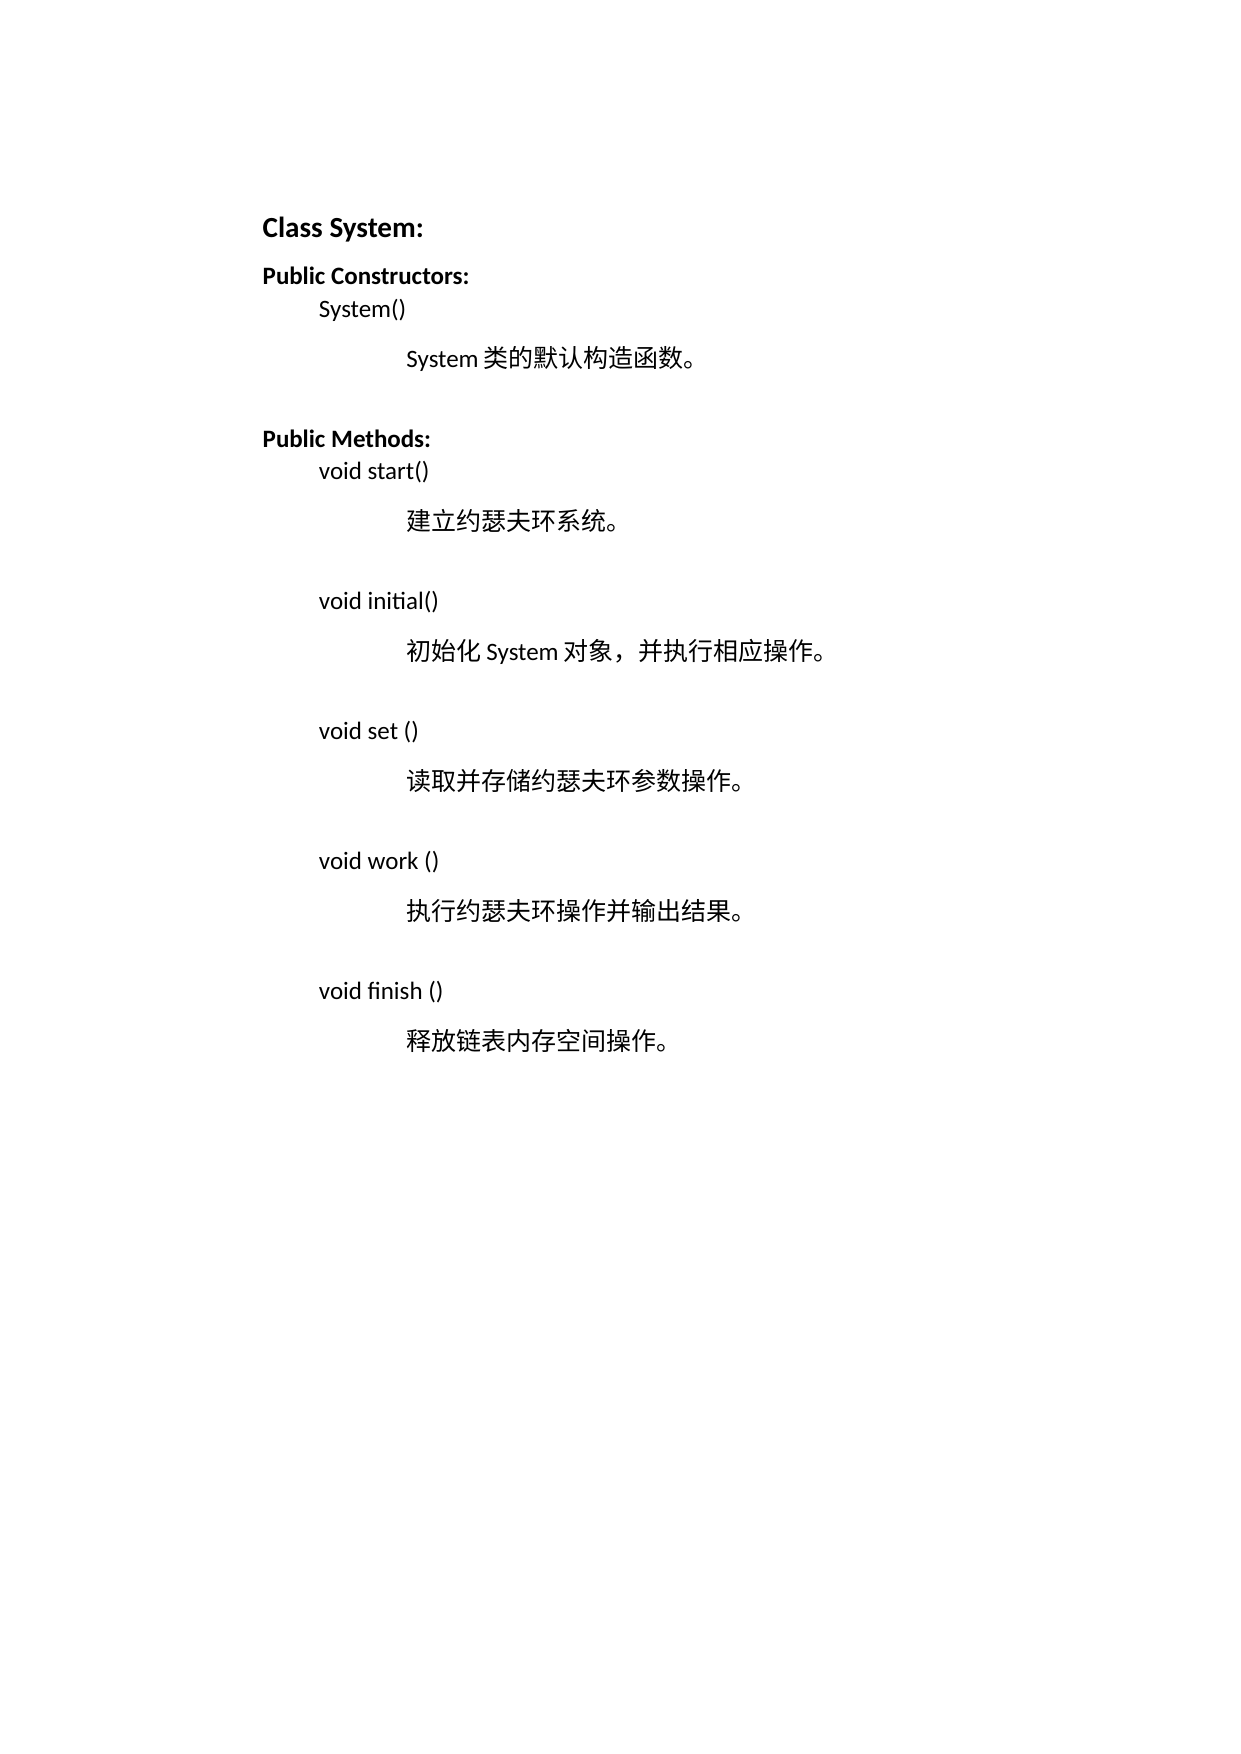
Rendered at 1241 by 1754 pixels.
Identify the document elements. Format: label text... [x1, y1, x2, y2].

text Public Constructors: [219, 259, 1053, 292]
text void initial() [219, 584, 1053, 617]
text 建立约瑟夫环系统。 [219, 487, 1053, 552]
text void work () [219, 844, 1053, 877]
text System() [219, 292, 1053, 324]
text Public Methods: [219, 422, 1053, 454]
text void start() [275, 454, 1053, 487]
text void finish () [219, 974, 1053, 1007]
text void set () [219, 714, 1053, 747]
text System类的默认构造函数。 [219, 324, 1053, 389]
text 执行约瑟夫环操作并输出结果。 [219, 877, 1053, 942]
text 读取并存储约瑟夫环参数操作。 [219, 747, 1053, 812]
list Class System: [262, 194, 1053, 259]
text 初始化System对象，并执行相应操作。 [219, 617, 1053, 682]
text 释放链表内存空间操作。 [219, 1007, 1053, 1072]
